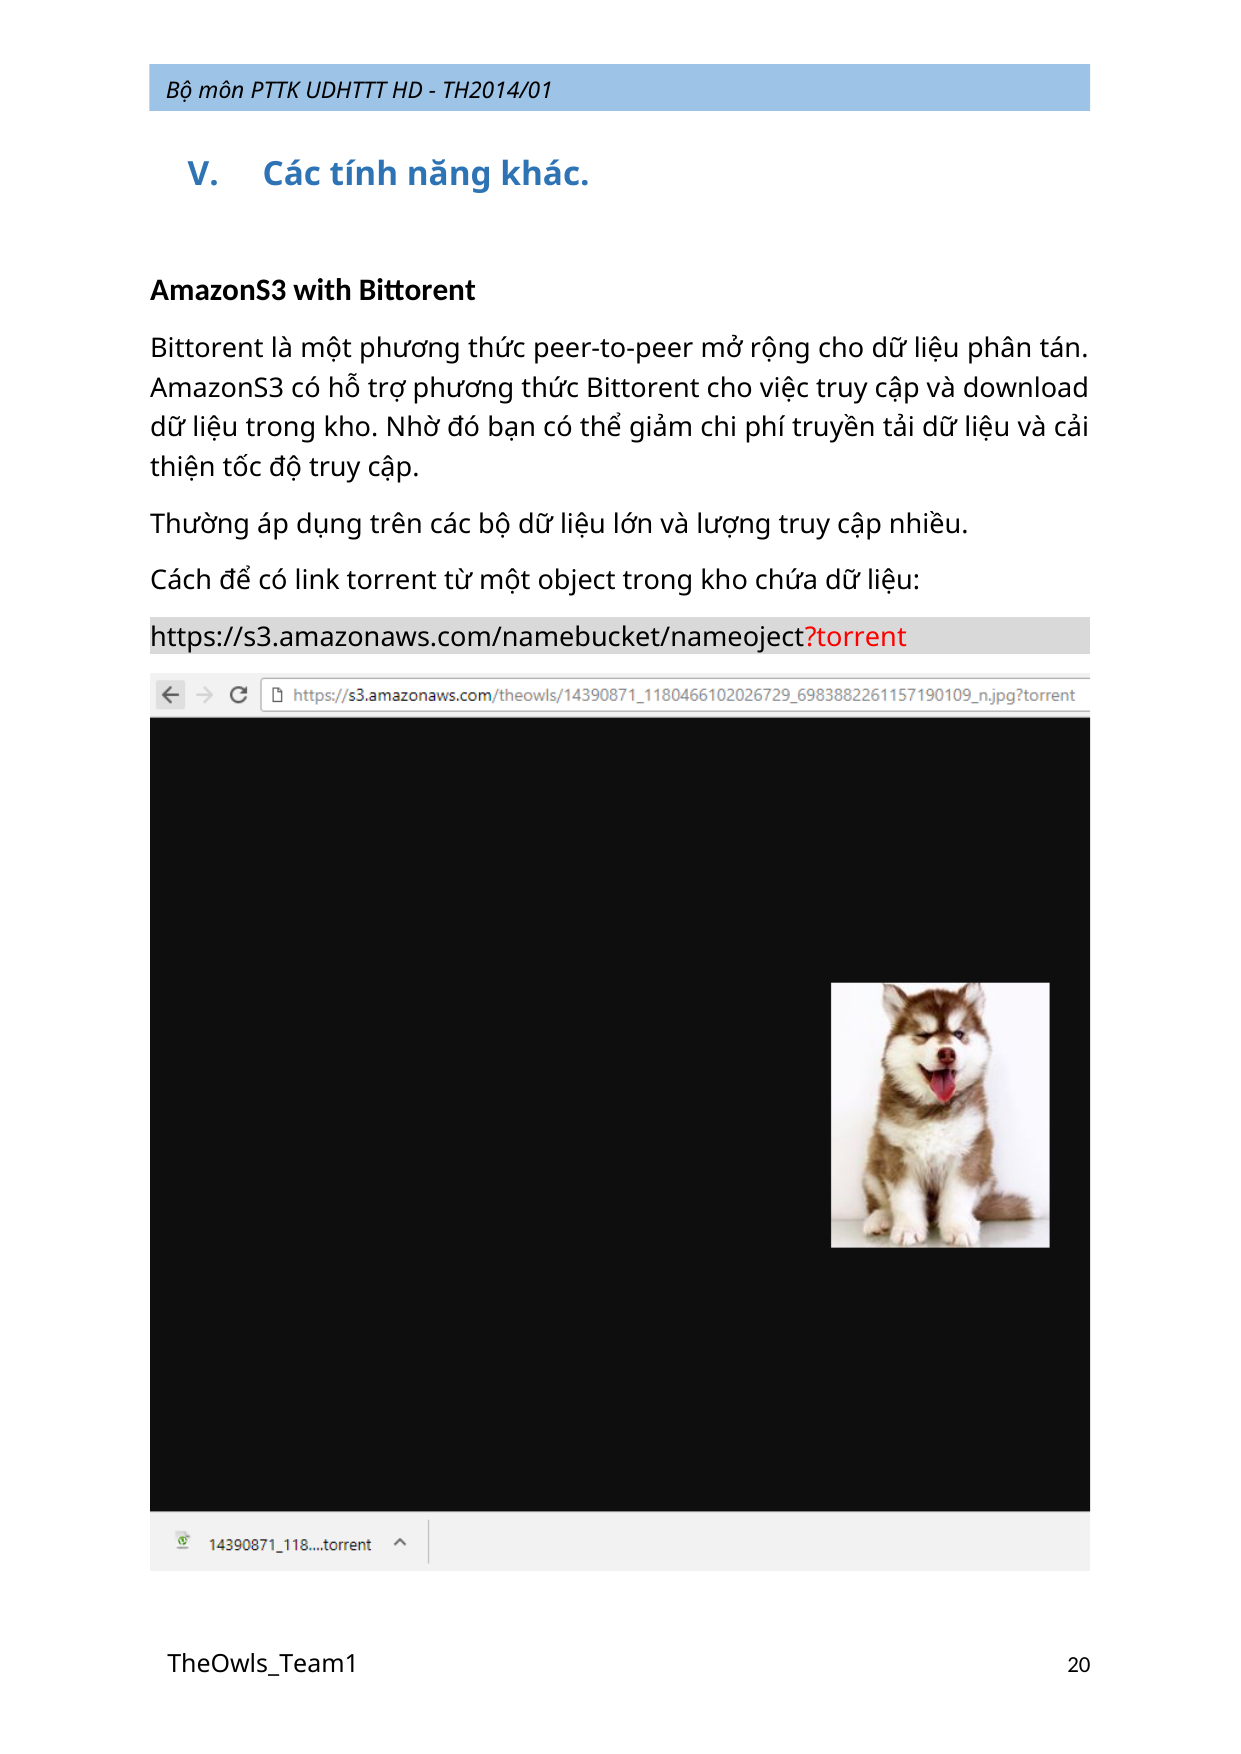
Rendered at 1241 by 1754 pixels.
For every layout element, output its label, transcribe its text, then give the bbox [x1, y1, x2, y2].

text Bittorent là một phương thức peer-to-peer mở rộng cho dữ liệu phân tán. AmazonS3 có hỗ trợ phương thức Bittorent cho việc truy cập và download dữ liệu trong kho. Nhờ đó bạn có thể giảm chi phí truyền tải dữ liệu và cải thiện tốc độ truy cập. [150, 328, 1090, 484]
text Cách để có link torrent từ một object trong kho chứa dữ liệu: [150, 561, 1090, 597]
text https://s3.amazonaws.com/namebucket/nameoject?torrent [150, 617, 1090, 654]
subtitle Các tính năng khác. [187, 150, 1090, 195]
text AmazonS3 with Bittorent [150, 271, 1090, 309]
picture [150, 673, 1091, 1571]
text Thường áp dụng trên các bộ dữ liệu lớn và lượng truy cập nhiều. [150, 504, 1090, 541]
